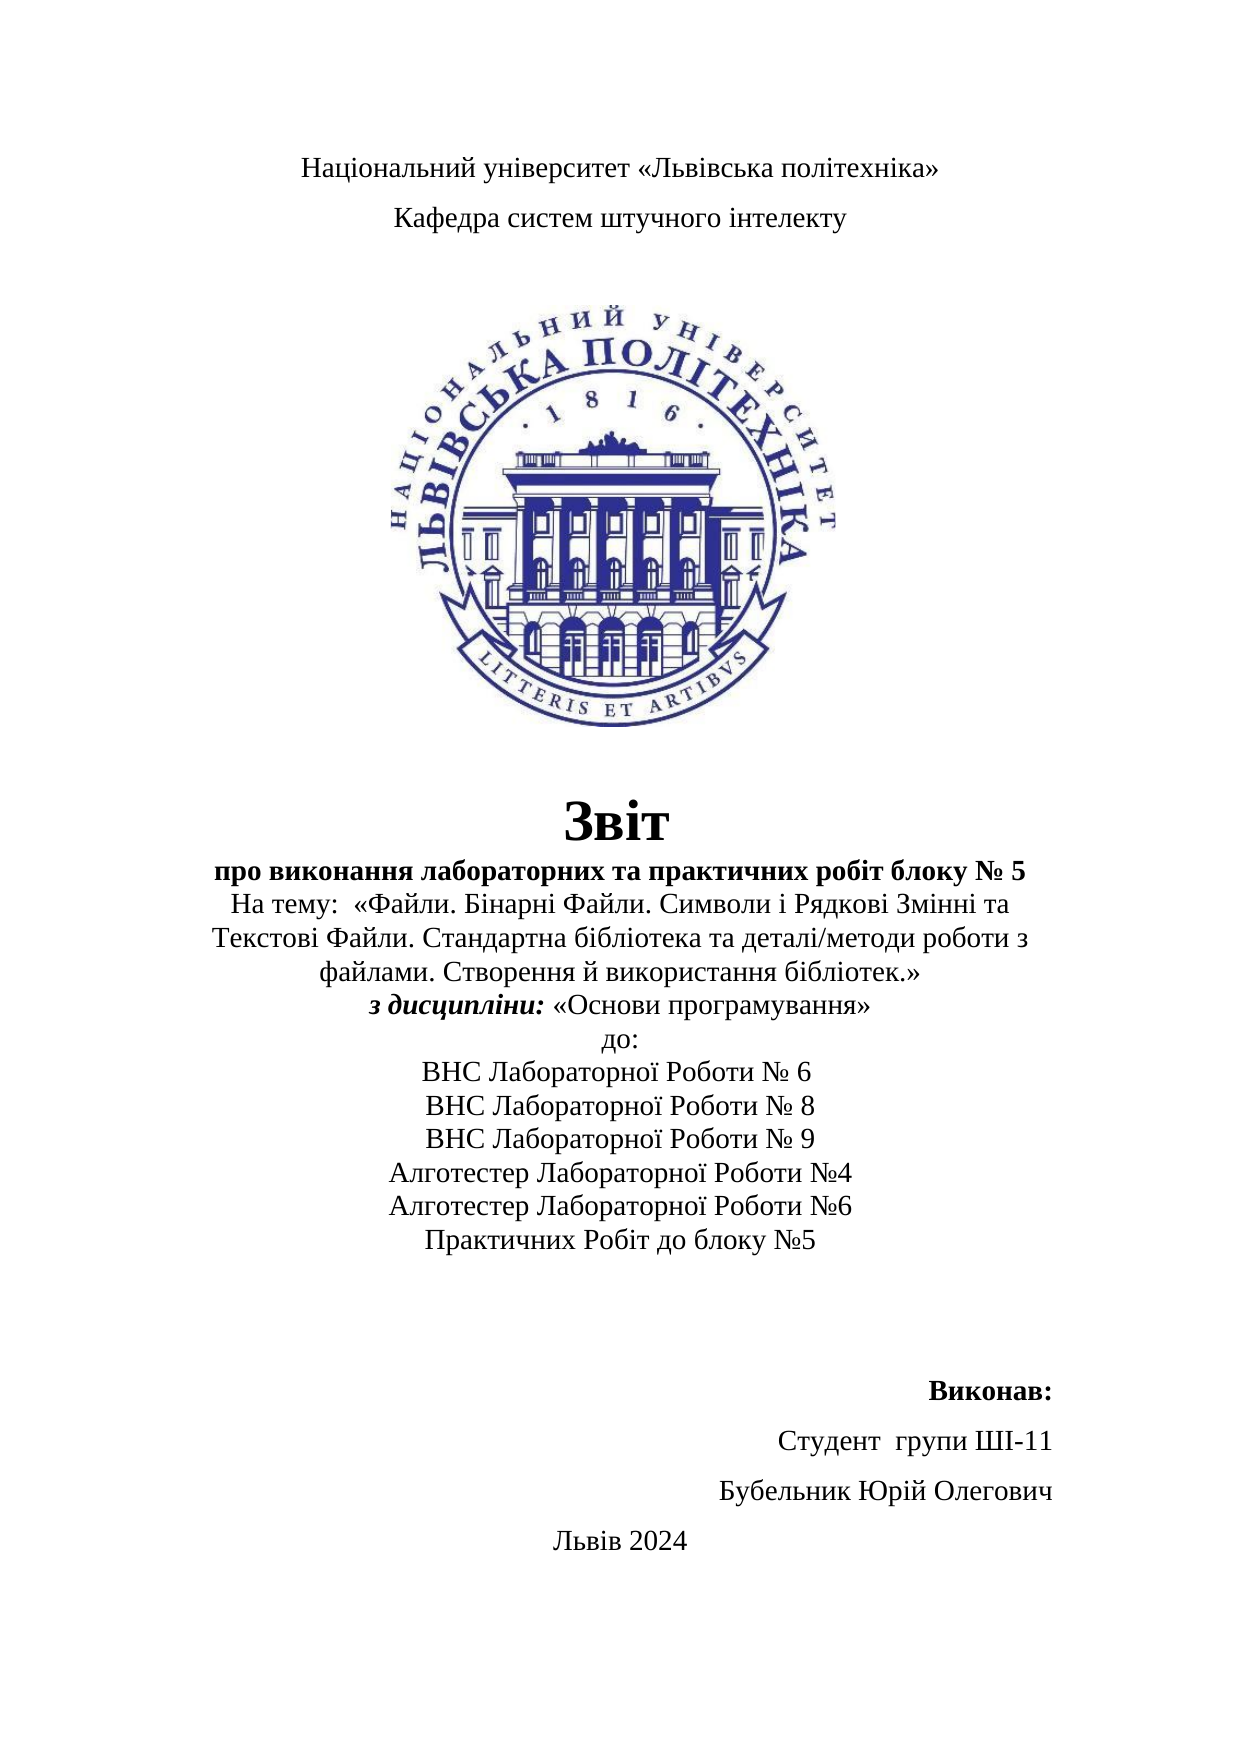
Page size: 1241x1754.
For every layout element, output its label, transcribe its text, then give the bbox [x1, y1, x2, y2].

text про виконання лабораторних та практичних робіт блоку № 5 [187, 853, 1053, 887]
text Звіт [187, 786, 1053, 853]
picture [390, 305, 836, 727]
text ВНС Лабораторної Роботи № 6 [187, 1054, 1053, 1088]
text Алготестер Лабораторної Роботи №6 [187, 1188, 1053, 1222]
text Виконав: [187, 1373, 1053, 1406]
text ВНС Лабораторної Роботи № 9 [187, 1121, 1053, 1155]
text Кафедра систем штучного інтелекту [187, 200, 1053, 234]
text На тему: «Файли. Бінарні Файли. Символи і Рядкові Змінні та Текстові Файли. Стандартна бібліотека та деталі/методи роботи з файлами. Створення й використання бібліотек.» [187, 887, 1053, 987]
text Практичних Робіт до блоку №5 [187, 1222, 1053, 1256]
text до: [187, 1021, 1053, 1054]
text Бубельник Юрій Олегович [187, 1473, 1053, 1507]
text Львів 2024 [187, 1523, 1053, 1557]
text Національний університет «Львівська політехніка» [187, 150, 1053, 183]
text Алготестер Лабораторної Роботи №4 [187, 1155, 1053, 1188]
text з дисципліни: «Основи програмування» [187, 987, 1053, 1021]
text ВНС Лабораторної Роботи № 8 [187, 1088, 1053, 1121]
text Студент групи ШІ-11 [187, 1423, 1053, 1456]
